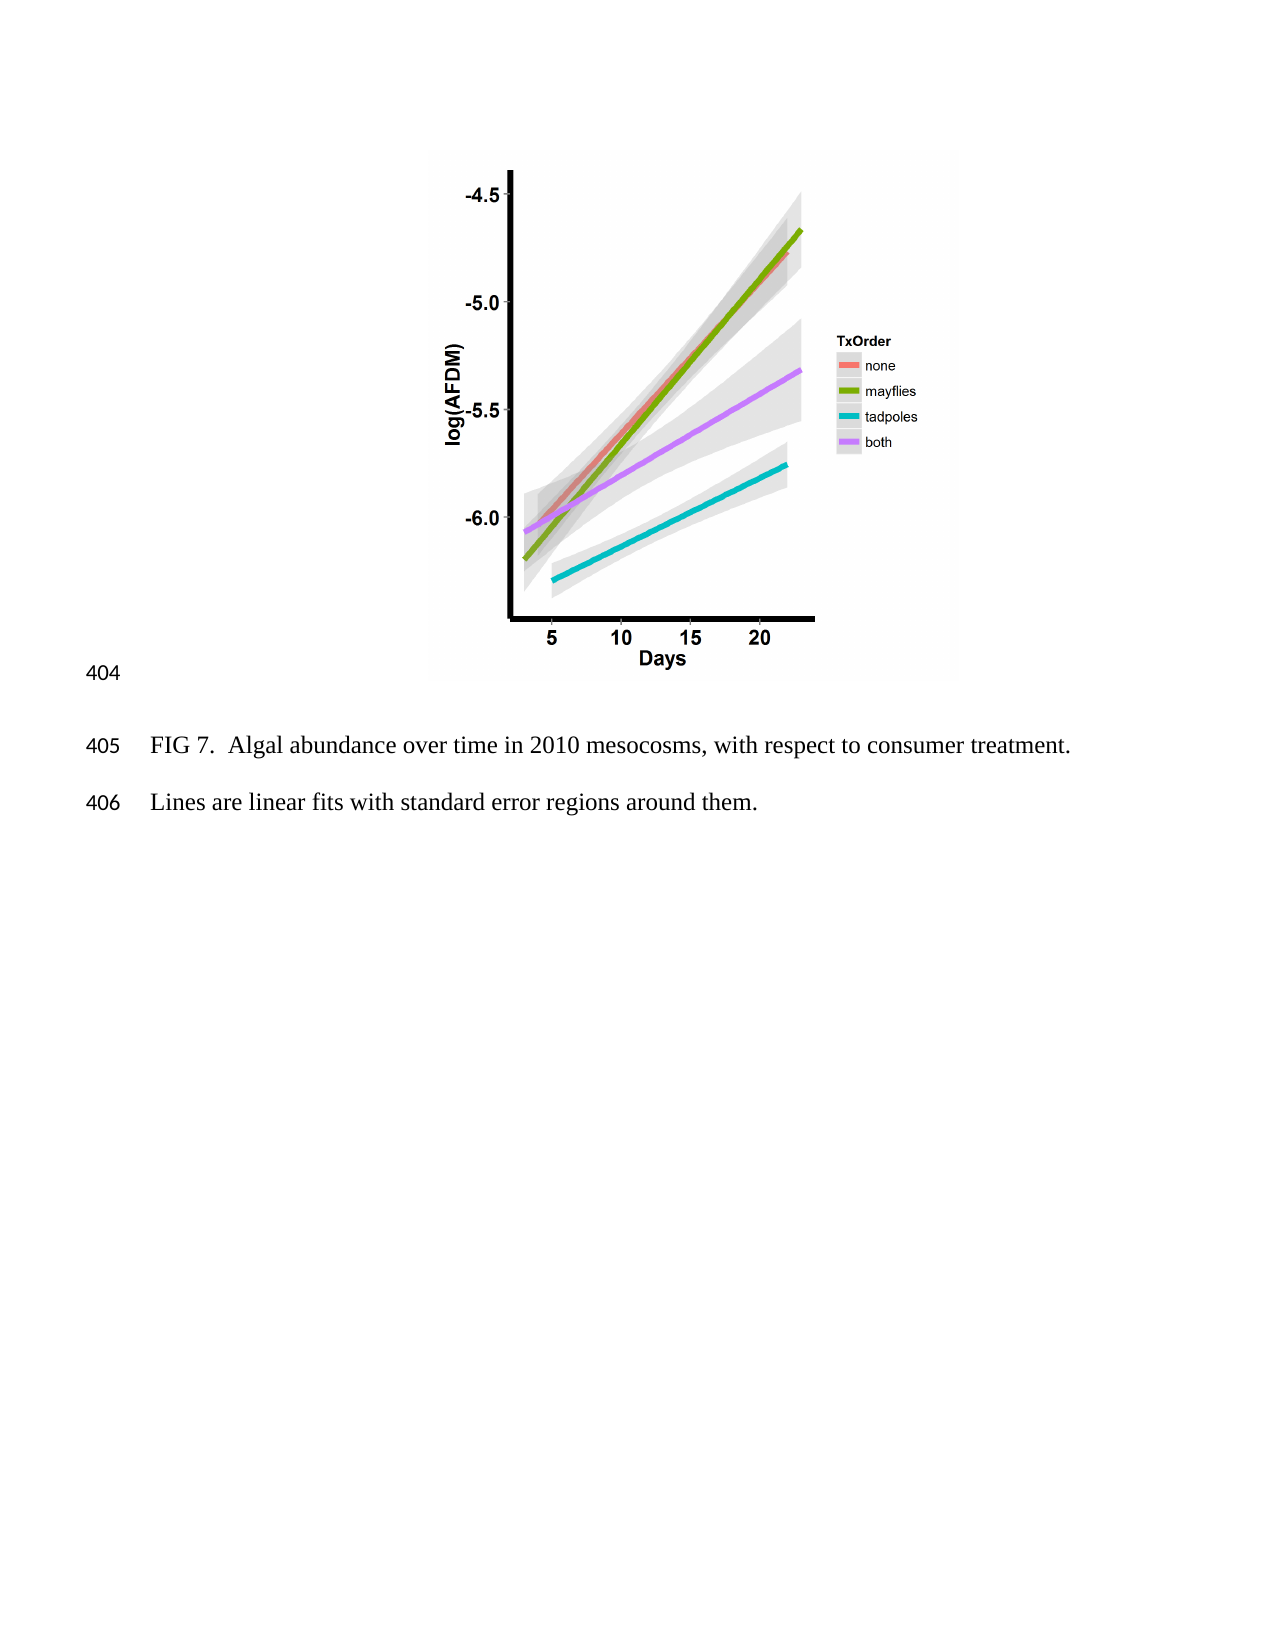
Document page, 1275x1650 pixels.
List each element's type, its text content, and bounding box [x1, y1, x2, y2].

picture [428, 150, 960, 681]
text FIG 7. Algal abundance over time in 2010 mesocosms, with respect to consumer treatment. Lines are linear fits with standard error regions around them. [150, 730, 1125, 816]
